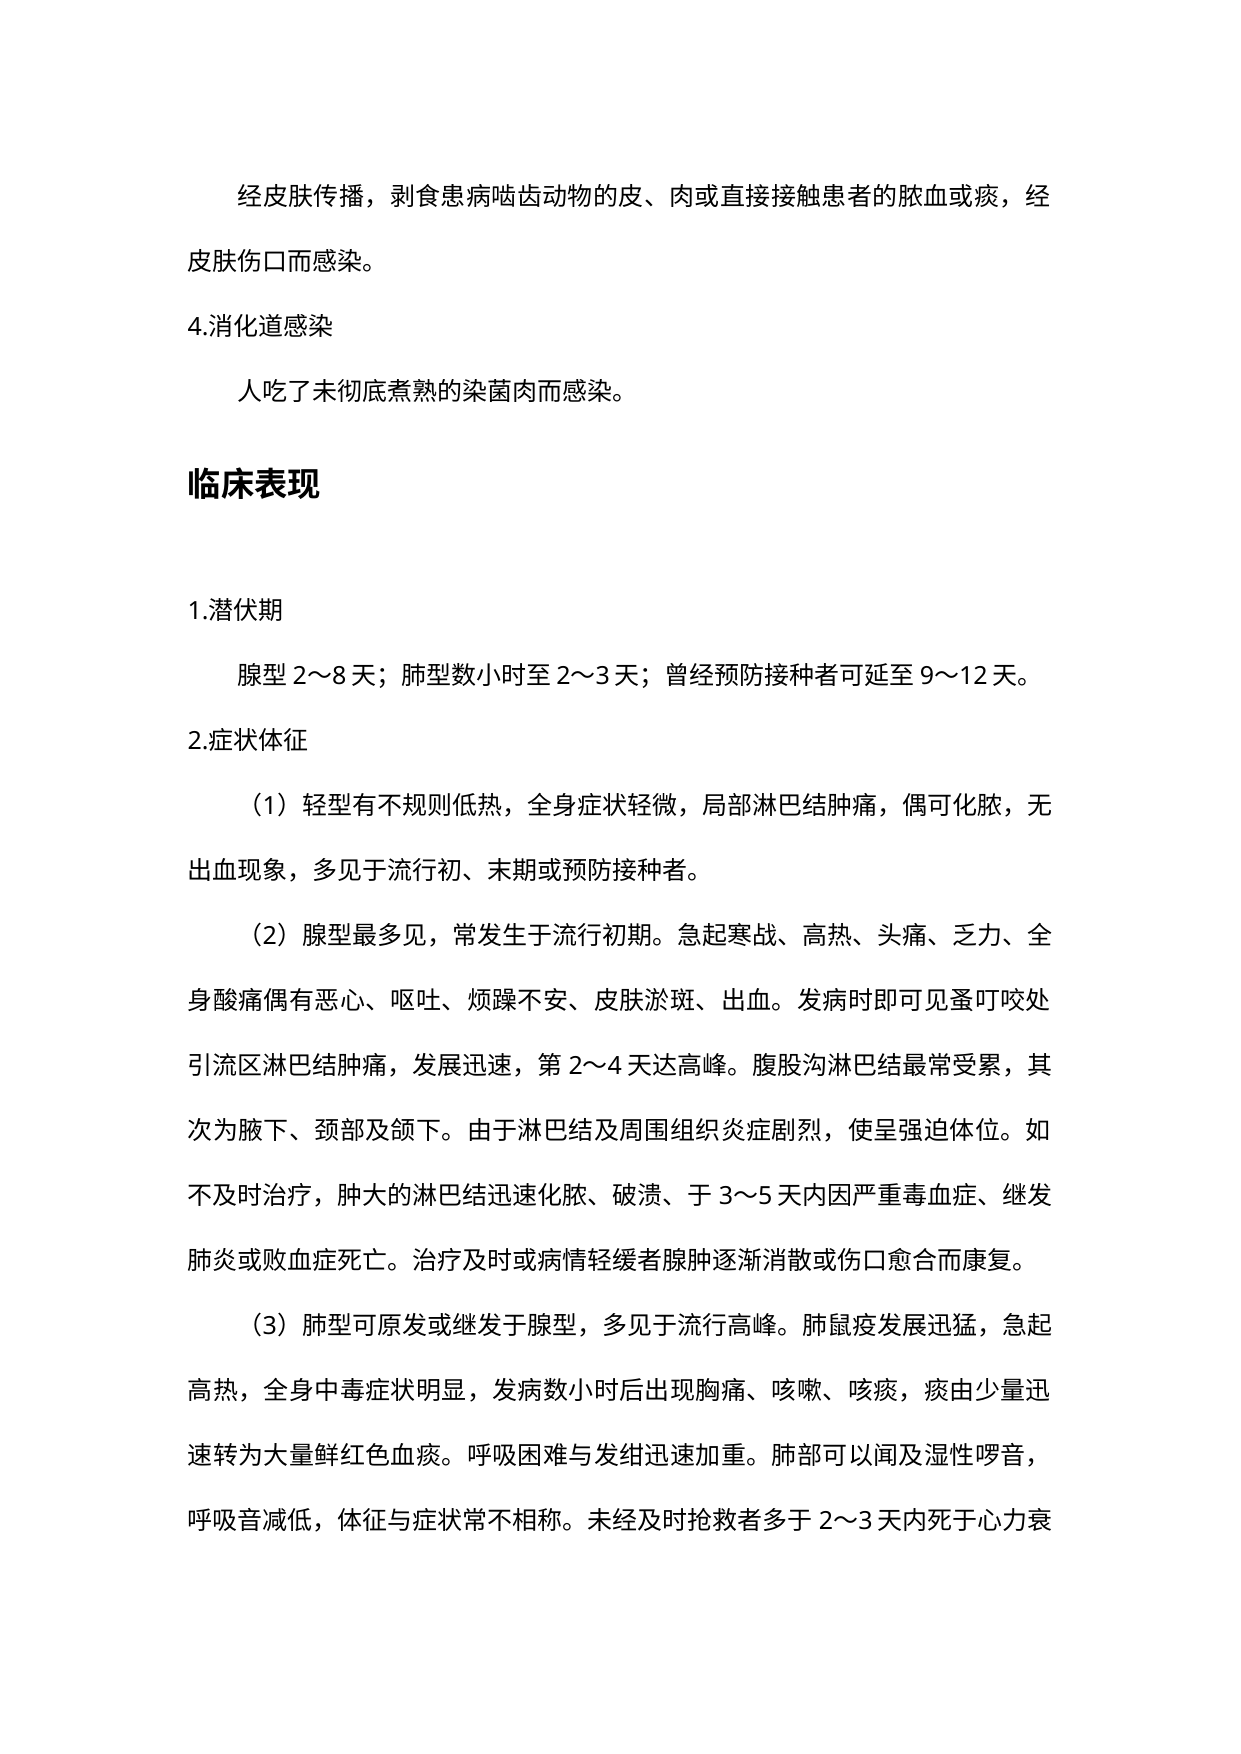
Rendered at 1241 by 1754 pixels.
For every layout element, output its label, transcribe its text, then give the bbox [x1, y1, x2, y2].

text （2）腺型最多见，常发生于流行初期。急起寒战、高热、头痛、乏力、全身酸痛偶有恶心、呕吐、烦躁不安、皮肤淤斑、出血。发病时即可见蚤叮咬处引流区淋巴结肿痛，发展迅速，第2～4天达高峰。腹股沟淋巴结最常受累，其次为腋下、颈部及颌下。由于淋巴结及周围组织炎症剧烈，使呈强迫体位。如不及时治疗，肿大的淋巴结迅速化脓、破溃、于3～5天内因严重毒血症、继发肺炎或败血症死亡。治疗及时或病情轻缓者腺肿逐渐消散或伤口愈合而康复。 [187, 901, 1053, 1291]
text 人吃了未彻底煮熟的染菌肉而感染。 [187, 357, 1053, 422]
text 1.潜伏期 [187, 576, 1053, 641]
text 经皮肤传播，剥食患病啮齿动物的皮、肉或直接接触患者的脓血或痰，经皮肤伤口而感染。 [187, 162, 1053, 292]
text 4.消化道感染 [187, 292, 1053, 357]
text （1）轻型有不规则低热，全身症状轻微，局部淋巴结肿痛，偶可化脓，无出血现象，多见于流行初、末期或预防接种者。 [187, 771, 1053, 901]
subtitle 临床表现 [187, 449, 1053, 514]
text 2.症状体征 [187, 706, 1053, 771]
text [187, 1291, 1053, 1551]
text 腺型2～8天；肺型数小时至2～3天；曾经预防接种者可延至9～12天。 [187, 641, 1053, 706]
